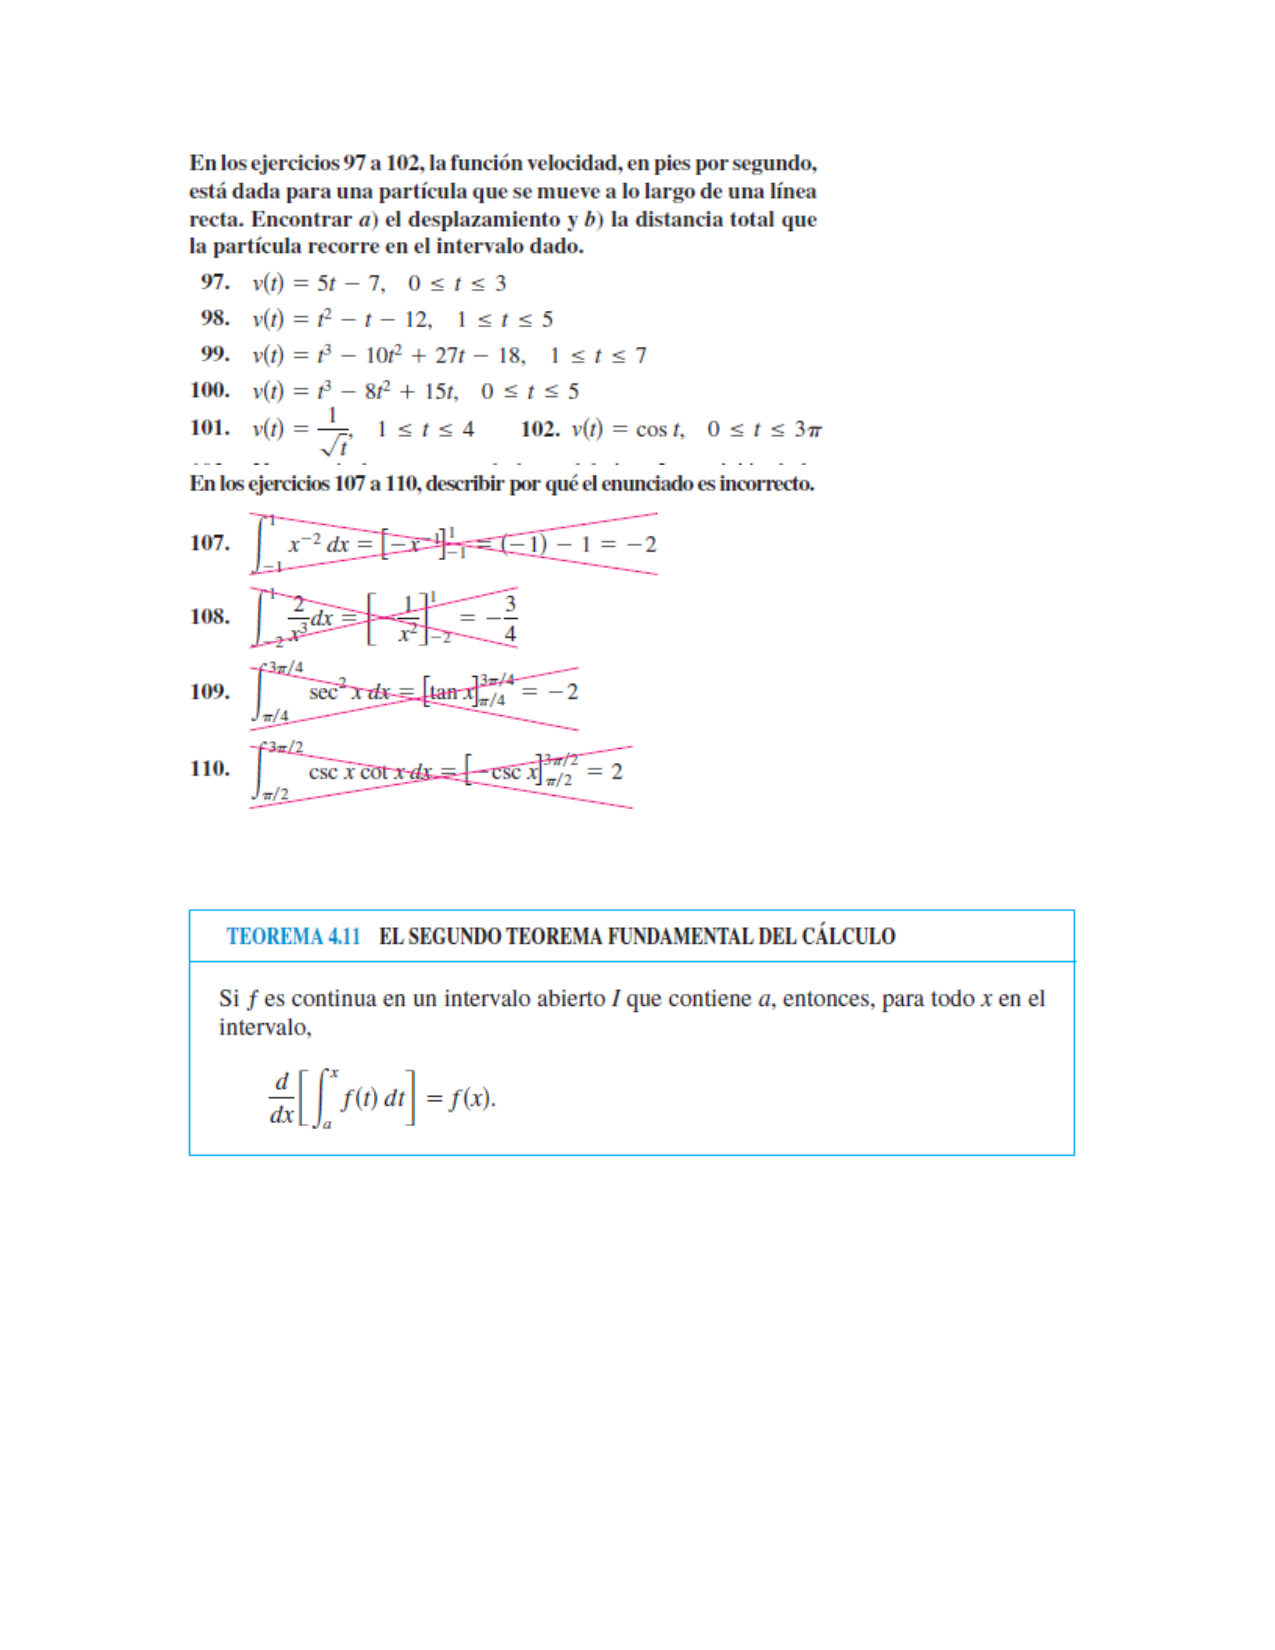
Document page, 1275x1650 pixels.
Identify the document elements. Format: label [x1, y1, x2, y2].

picture [177, 147, 837, 465]
picture [177, 467, 835, 831]
picture [177, 896, 1098, 1179]
